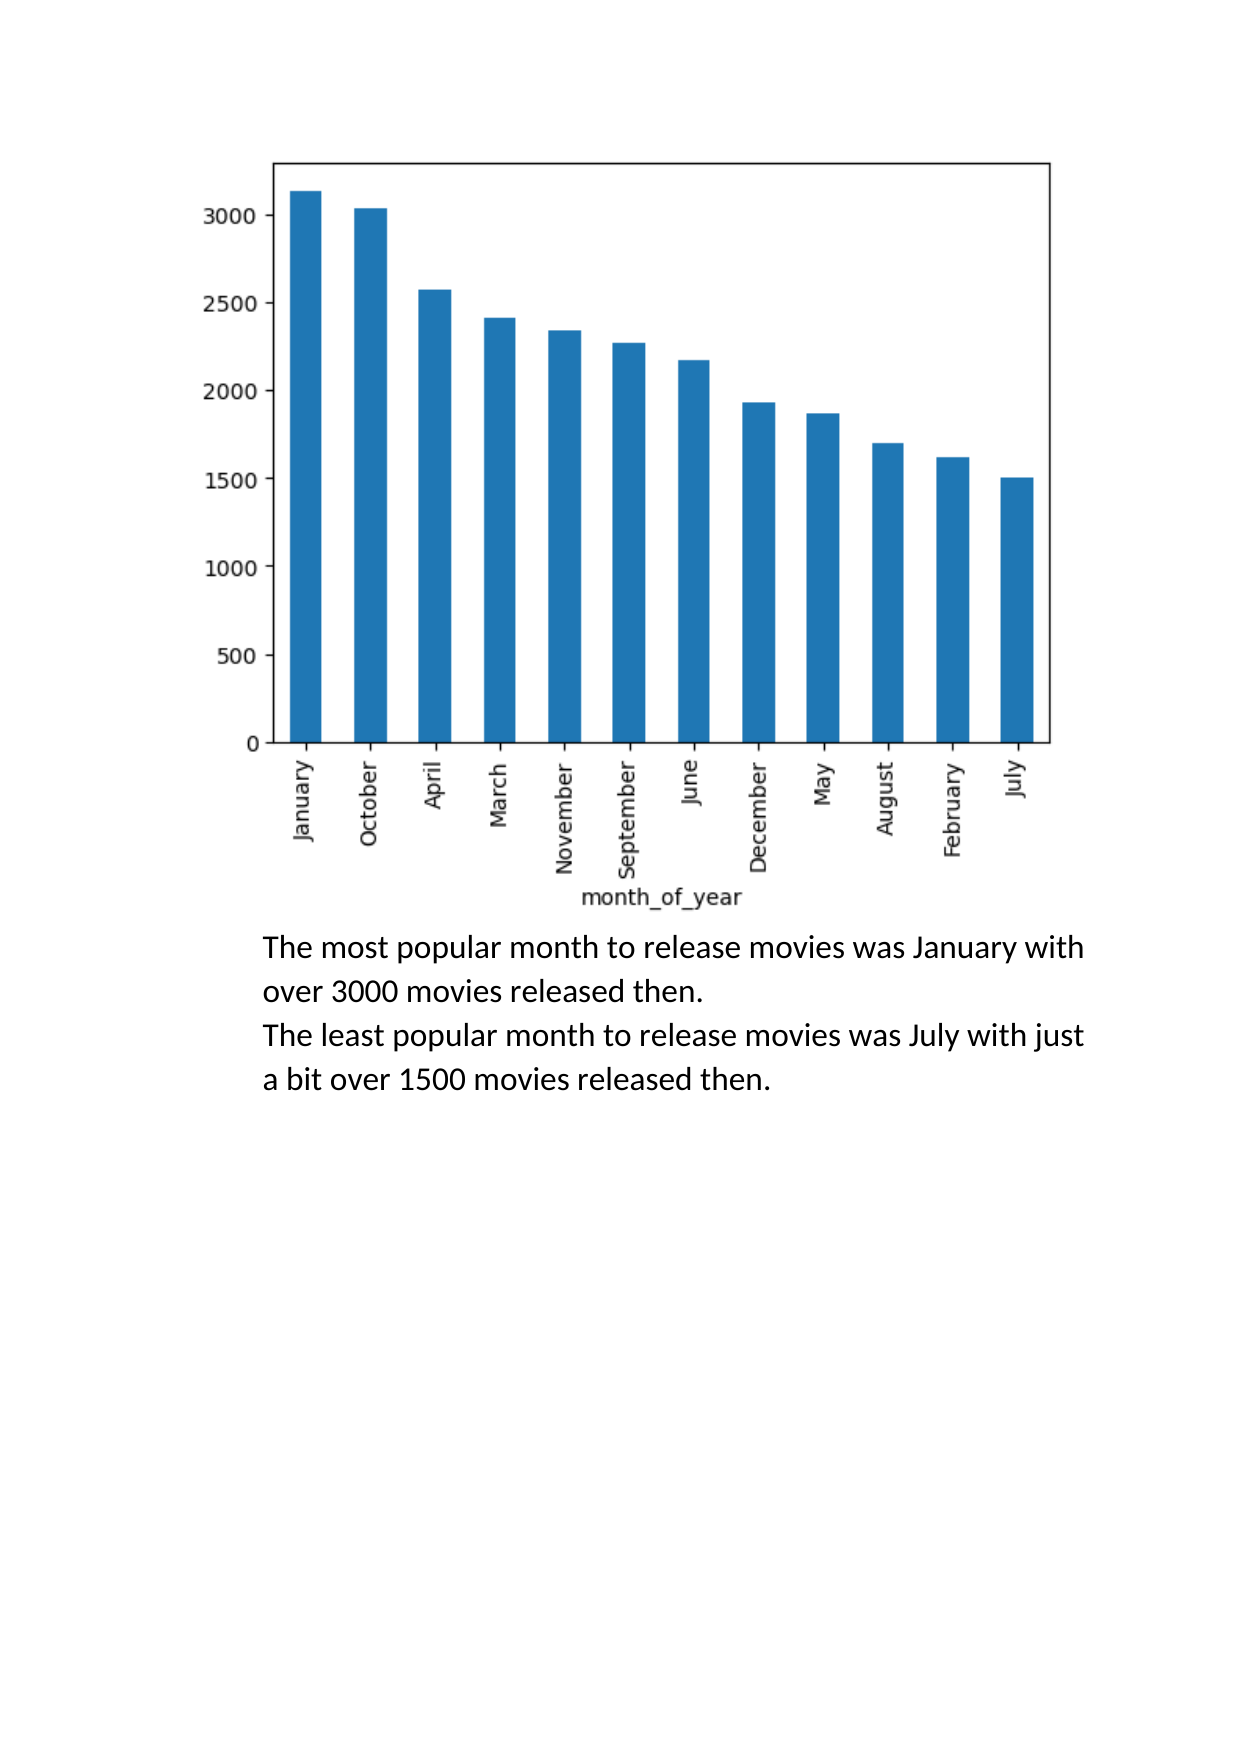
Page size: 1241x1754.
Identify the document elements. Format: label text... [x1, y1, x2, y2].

list The least popular month to release movies was July with just a bit over 1500 movies released then. [262, 1013, 1090, 1098]
picture [187, 150, 1064, 924]
list The most popular month to release movies was January with over 3000 movies released then. [262, 926, 1090, 1010]
